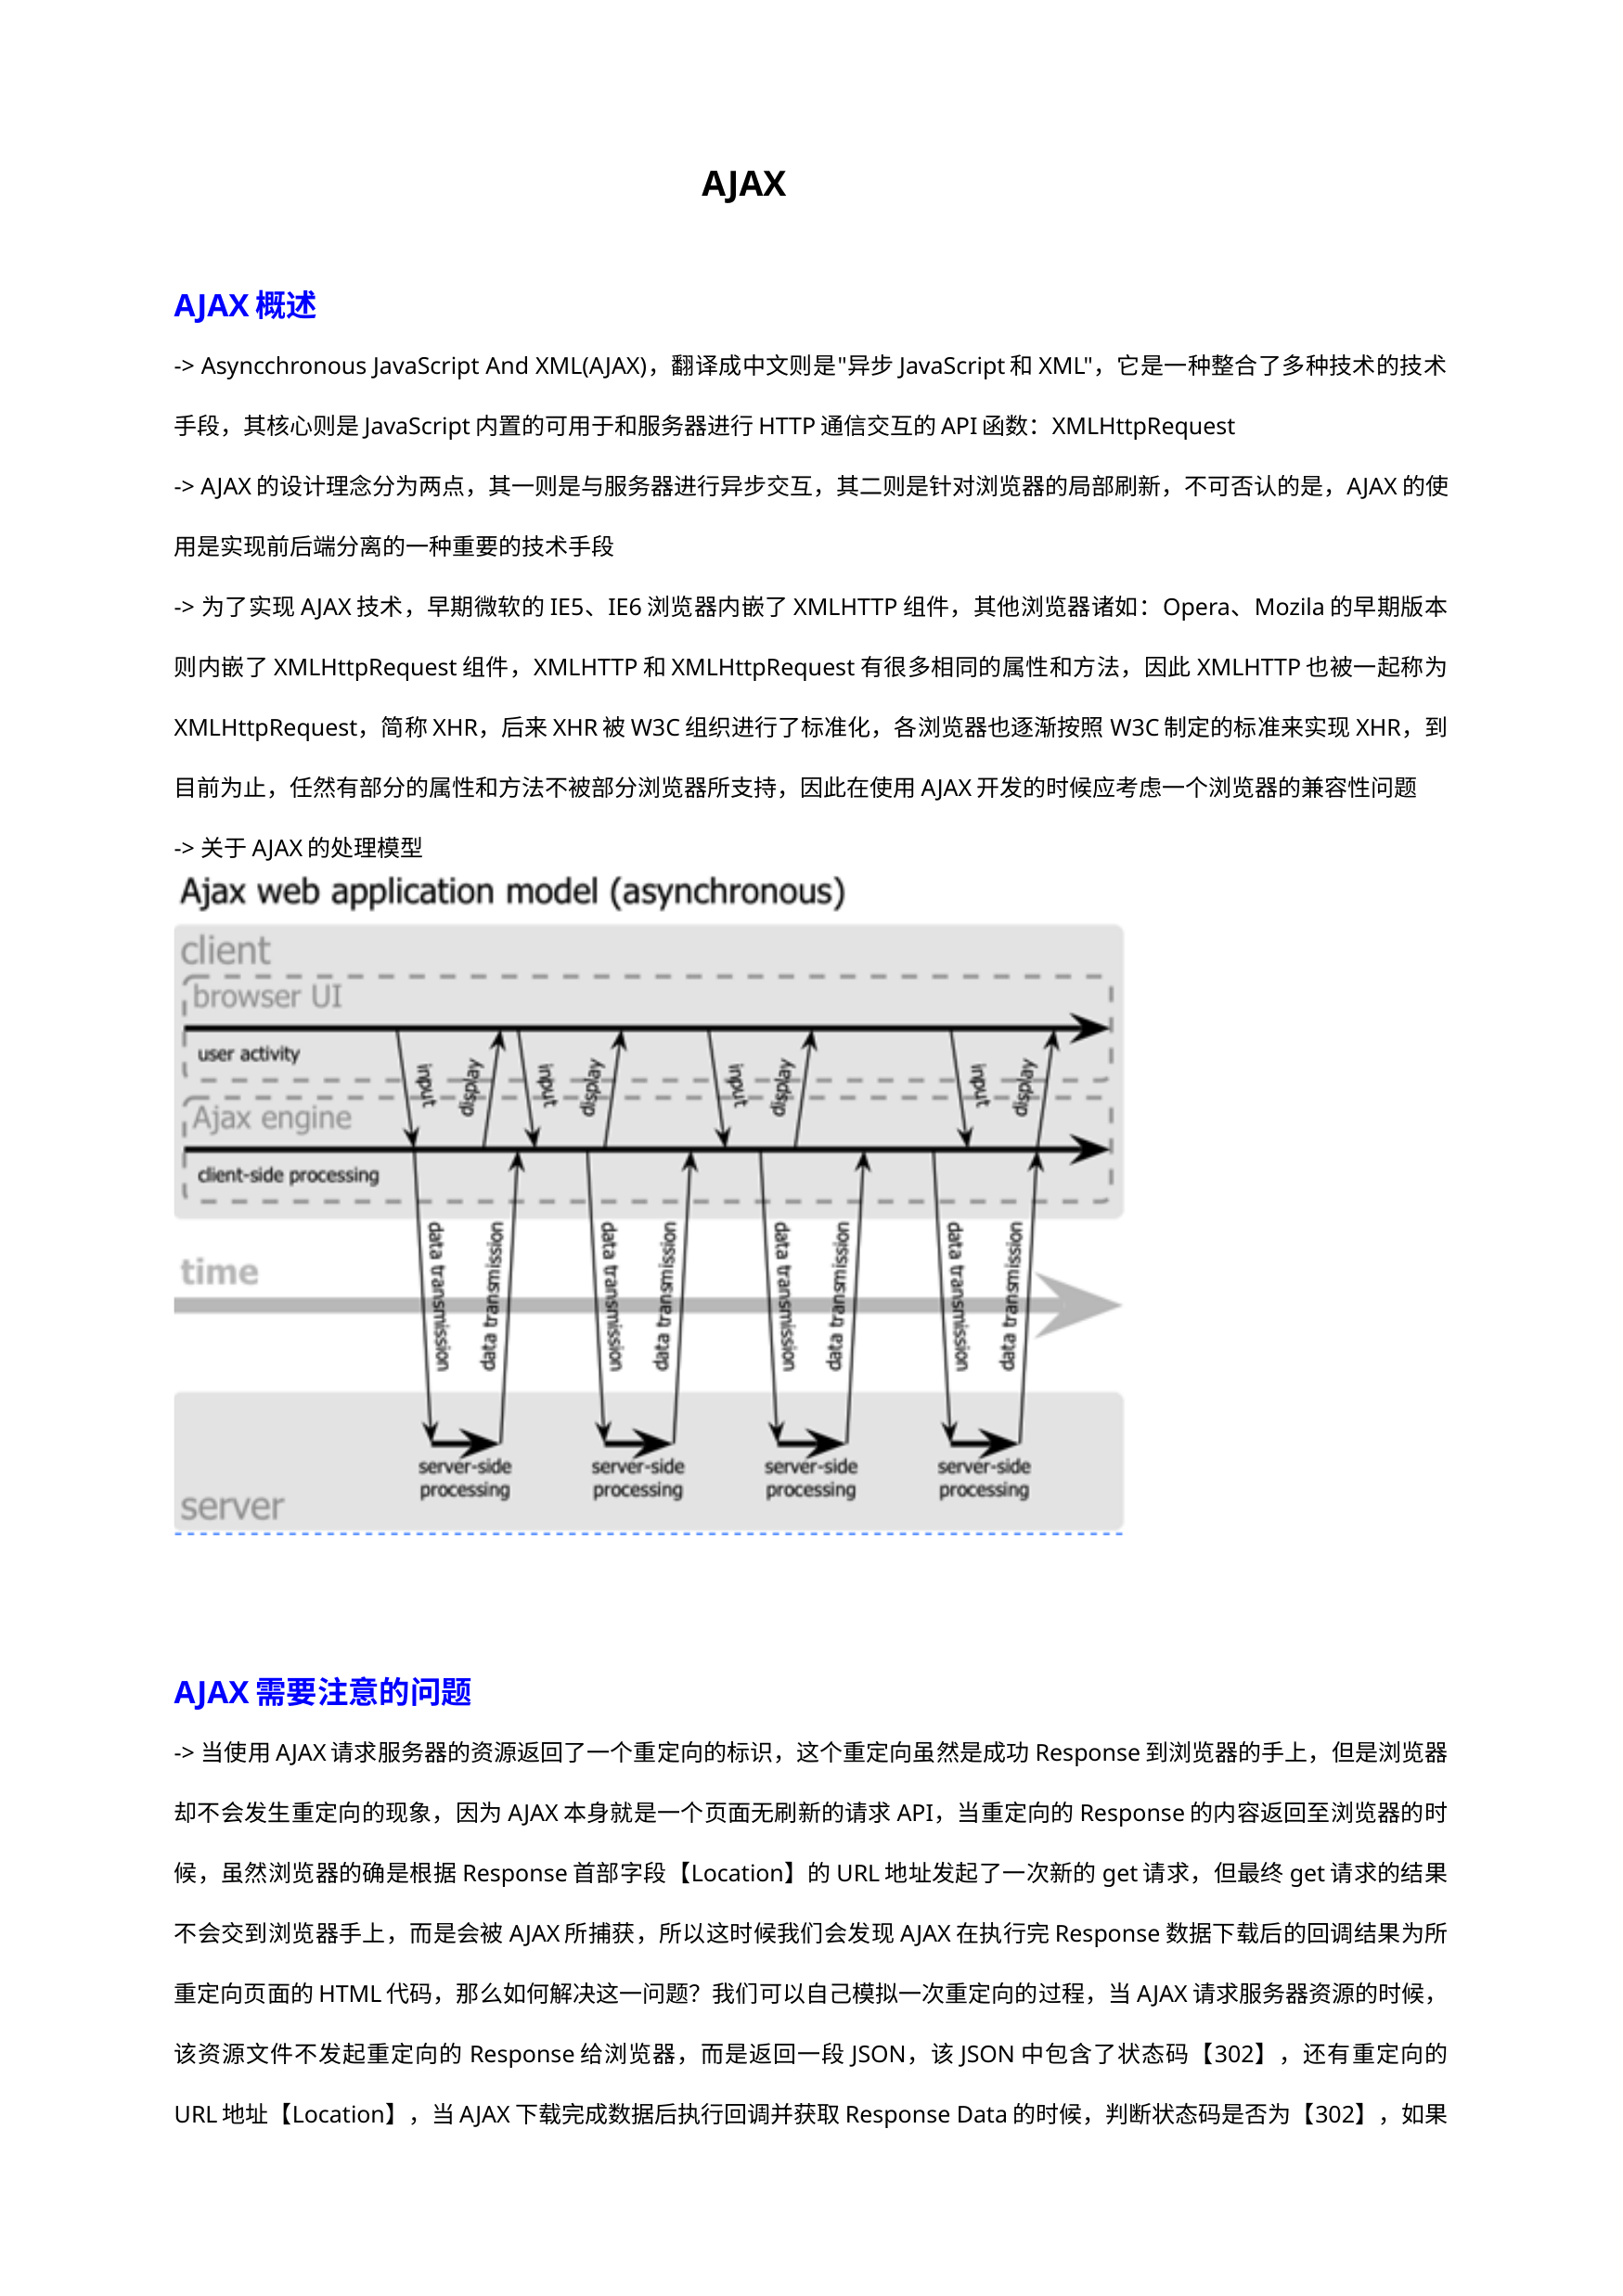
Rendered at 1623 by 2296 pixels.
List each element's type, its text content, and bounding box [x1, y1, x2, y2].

text -> 为了实现AJAX技术，早期微软的IE5、IE6浏览器内嵌了XMLHTTP组件，其他浏览器诸如：Opera、Mozila的早期版本则内嵌了XMLHttpRequest组件，XMLHTTP和XMLHttpRequest有很多相同的属性和方法，因此XMLHTTP也被一起称为XMLHttpRequest，简称XHR，后来XHR被W3C组织进行了标准化，各浏览器也逐渐按照W3C制定的标准来实现XHR，到目前为止，任然有部分的属性和方法不被部分浏览器所支持，因此在使用AJAX开发的时候应考虑一个浏览器的兼容性问题 [174, 575, 1449, 816]
text -> AJAX的设计理念分为两点，其一则是与服务器进行异步交互，其二则是针对浏览器的局部刷新，不可否认的是，AJAX的使用是实现前后端分离的一种重要的技术手段 [174, 455, 1449, 575]
text -> Asyncchronous JavaScript And XML(AJAX)，翻译成中文则是"异步JavaScript和XML"，它是一种整合了多种技术的技术手段，其核心则是JavaScript内置的可用于和服务器进行HTTP通信交互的API函数：XMLHttpRequest [174, 334, 1449, 455]
text AJAX需要注意的问题 [174, 1661, 1449, 1721]
picture [174, 876, 1129, 1535]
text -> 关于AJAX的处理模型 [174, 816, 1449, 877]
text AJAX [458, 153, 1449, 213]
text AJAX概述 [174, 274, 1449, 334]
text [174, 1721, 1449, 2143]
